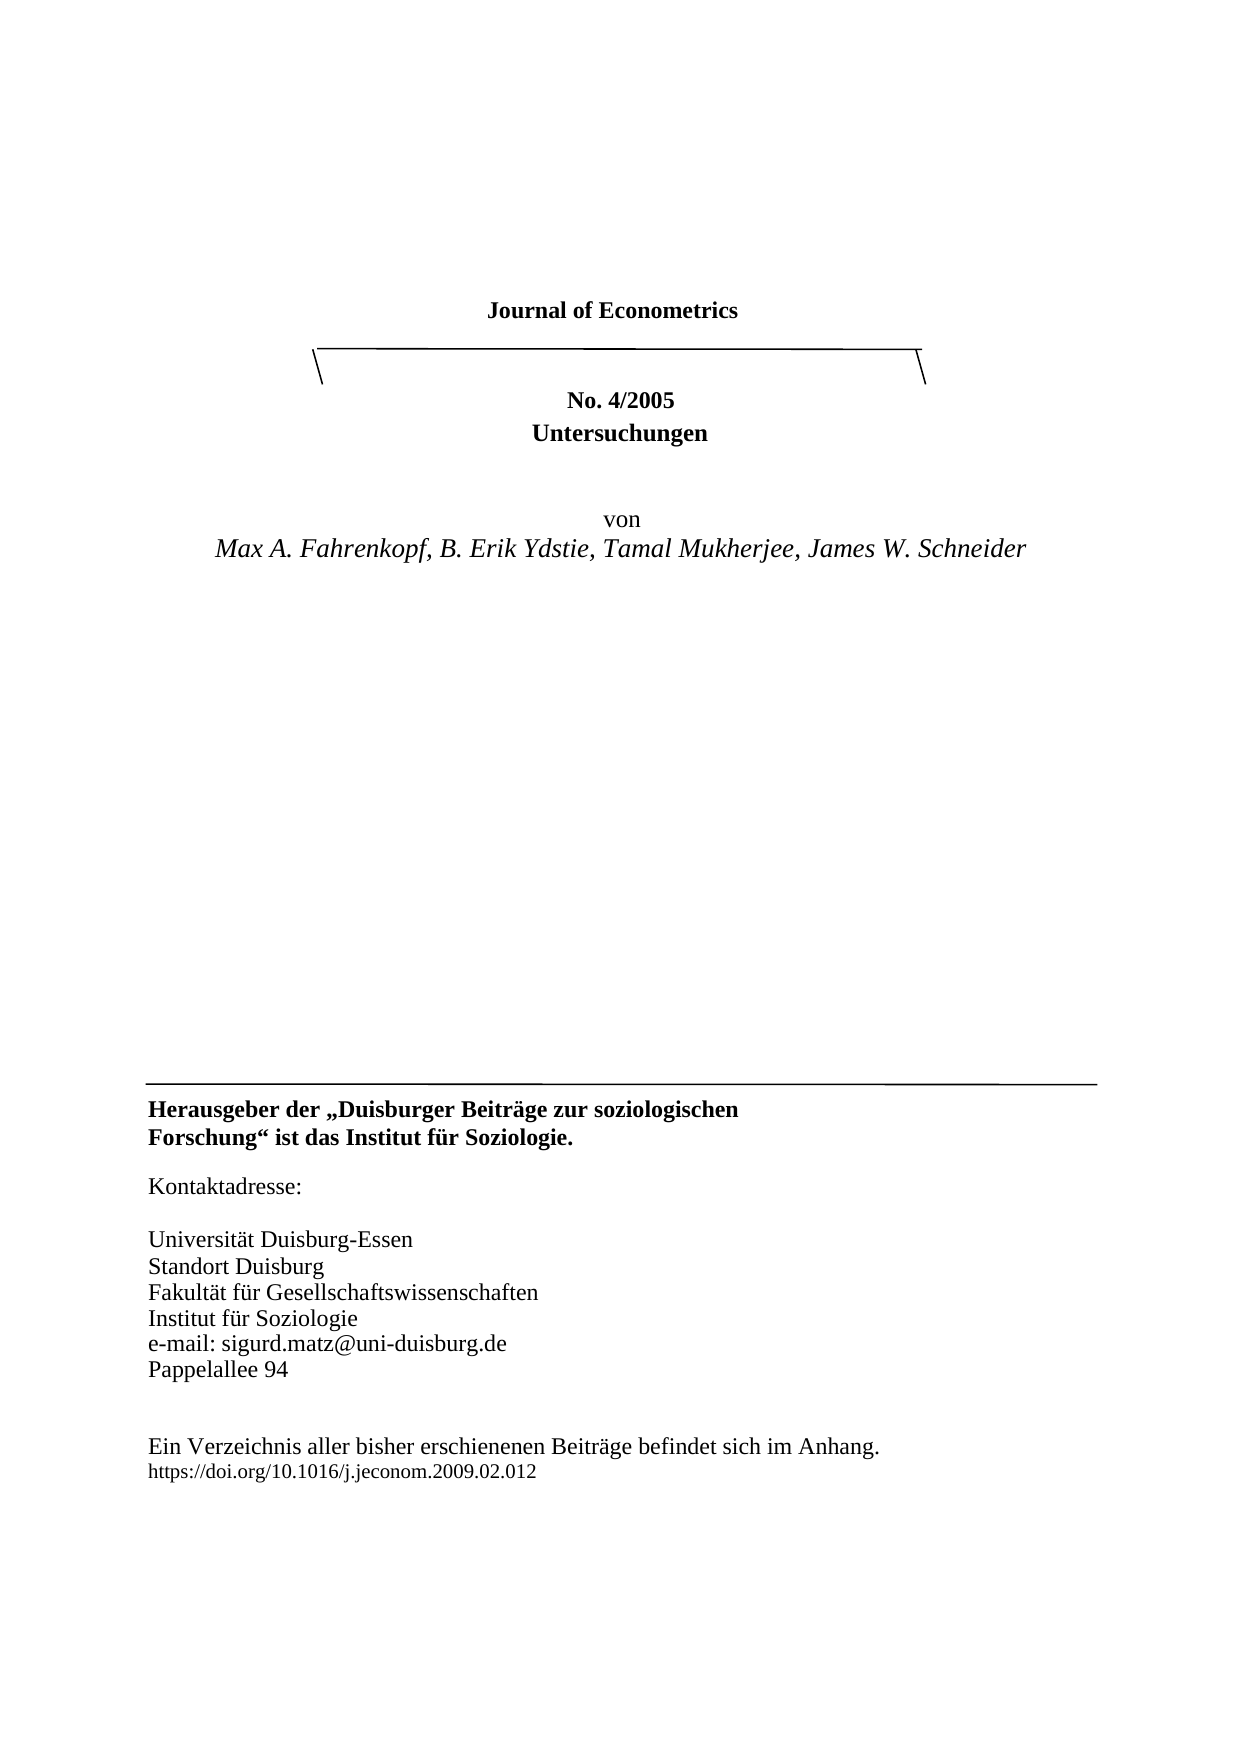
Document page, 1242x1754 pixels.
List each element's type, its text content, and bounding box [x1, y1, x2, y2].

text Max A. Fahrenkopf, B. Erik Ydstie, Tamal Mukherjee, James W. Schneider [148, 533, 1094, 564]
text Kontaktadresse: [148, 1172, 1092, 1199]
text Universität Duisburg-Essen [148, 1225, 1092, 1253]
text Untersuchungen [148, 418, 1092, 446]
text Journal of Econometrics [148, 297, 1077, 324]
text von [148, 504, 1096, 533]
text https://doi.org/10.1016/j.jeconom.2009.02.012 [148, 1459, 1092, 1483]
text Fakultät für Gesellschaftswissenschaften [148, 1280, 1092, 1306]
text Ein Verzeichnis aller bisher erschienenen Beiträge befindet sich im Anhang. [148, 1432, 1092, 1459]
text Pappelallee 94 [148, 1357, 443, 1383]
text Standort Duisburg [148, 1253, 1092, 1280]
text No. 4/2005 [148, 386, 1094, 414]
text Institut für Soziologie [148, 1306, 1092, 1332]
text e-mail: sigurd.matz@uni-duisburg.de [148, 1332, 1092, 1357]
text Herausgeber der „Duisburger Beiträge zur soziologischen Forschung“ ist das Institut für Soziologie. [148, 1096, 837, 1150]
